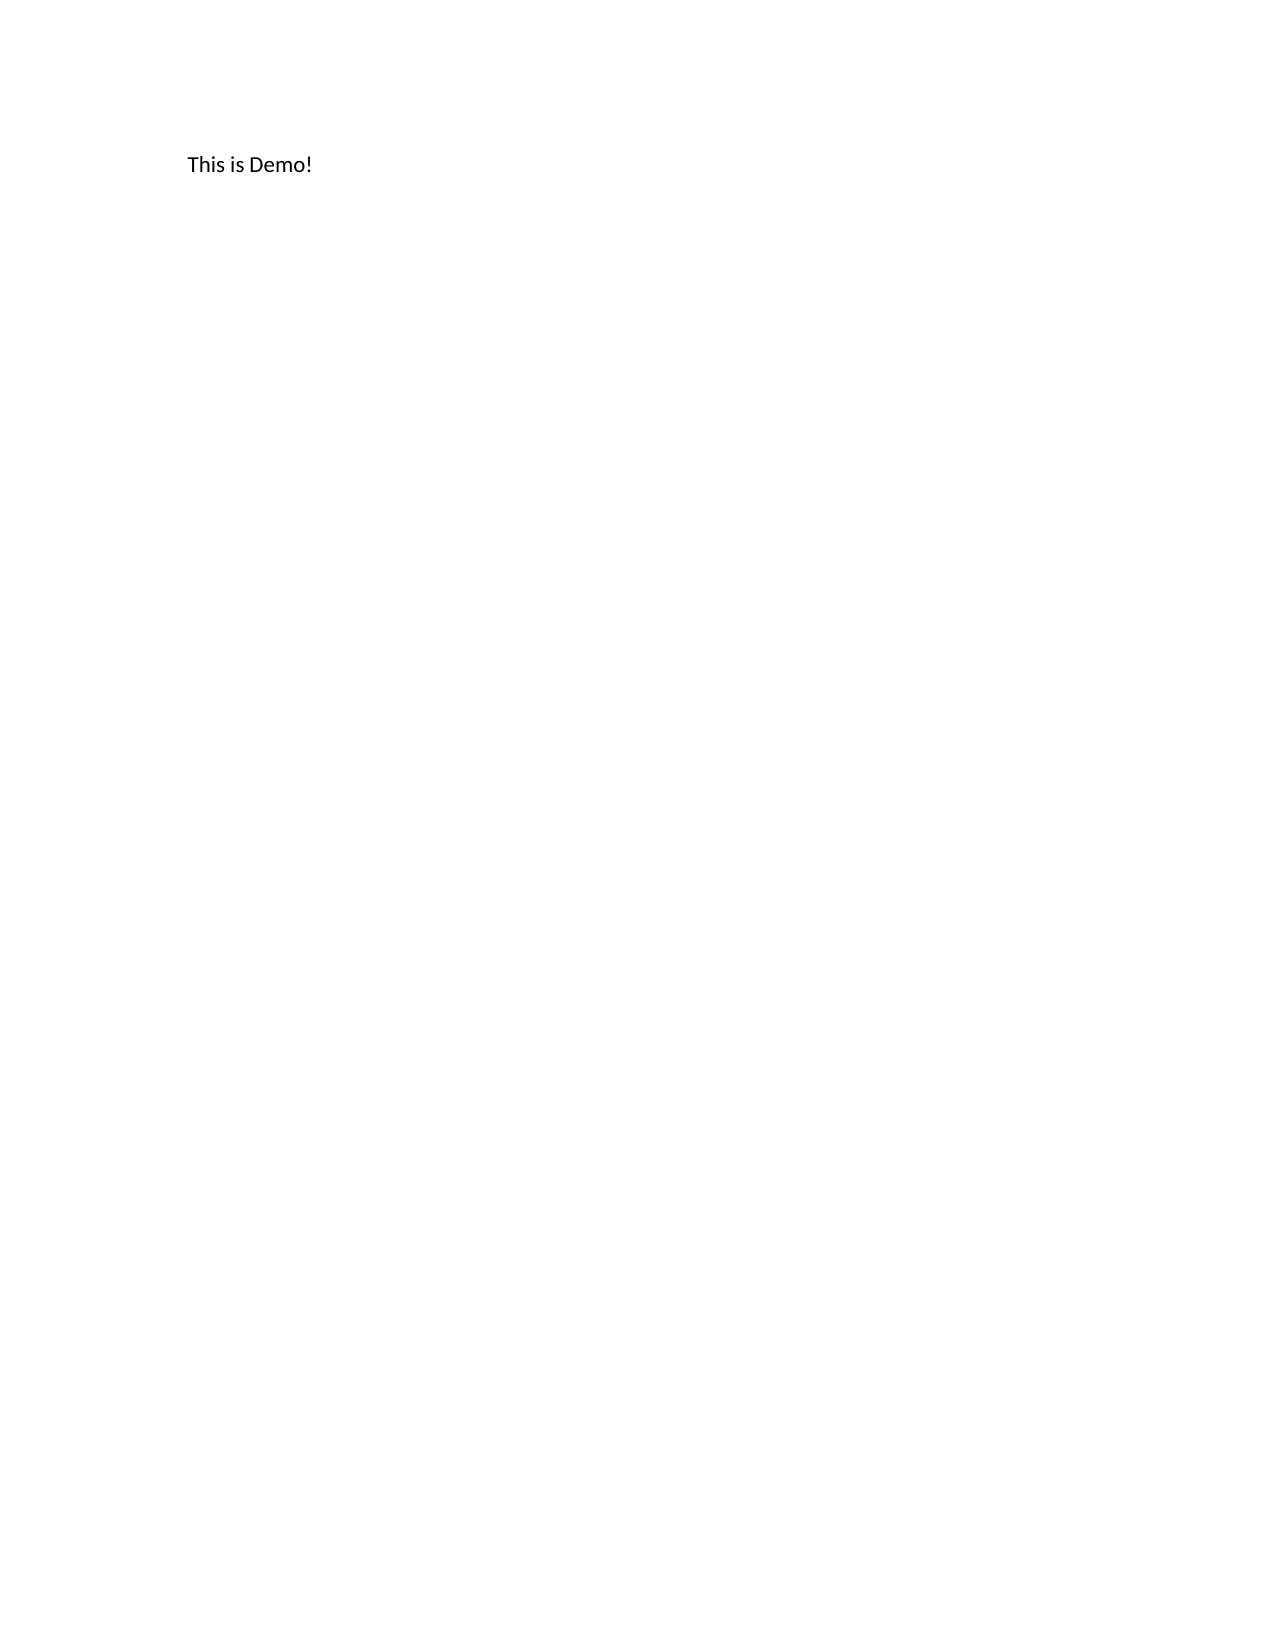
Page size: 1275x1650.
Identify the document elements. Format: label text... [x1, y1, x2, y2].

text This is Demo! [187, 150, 1087, 178]
